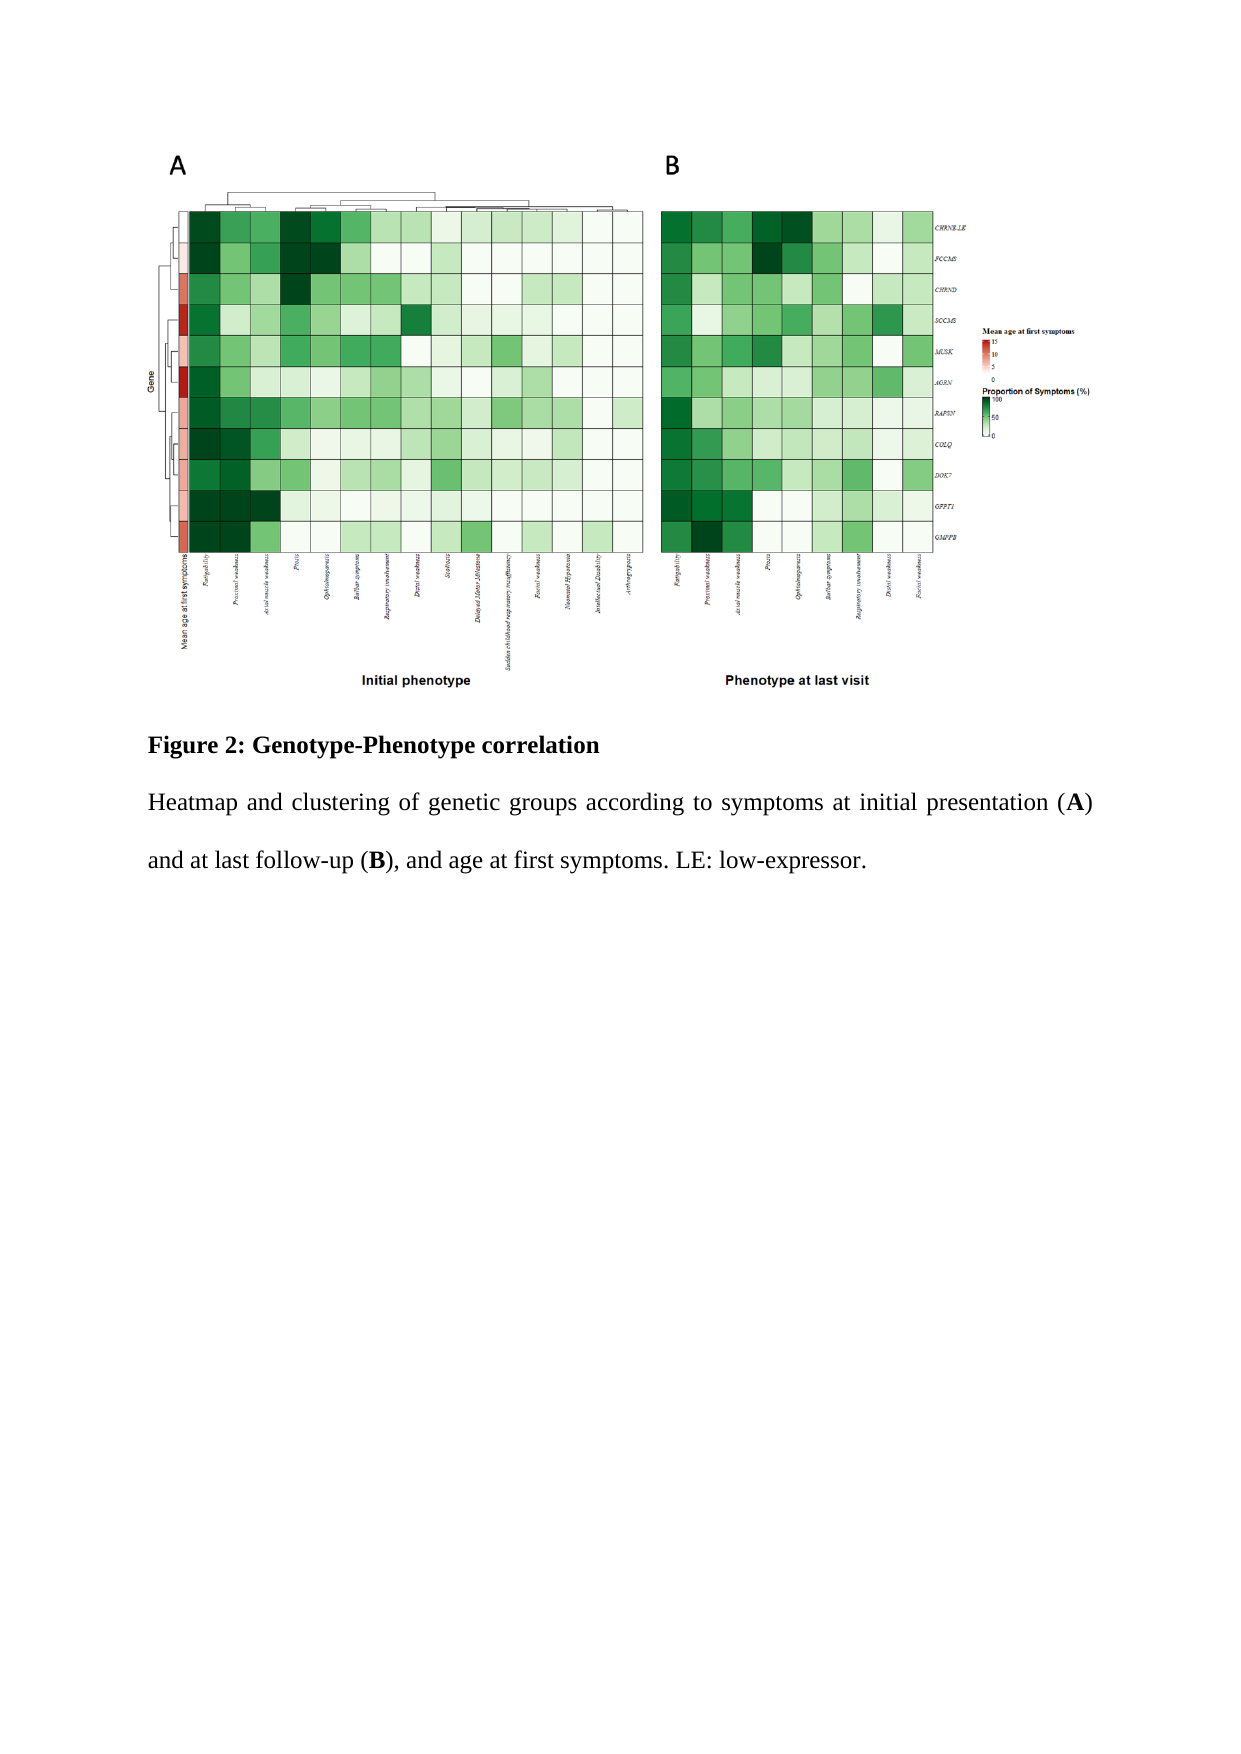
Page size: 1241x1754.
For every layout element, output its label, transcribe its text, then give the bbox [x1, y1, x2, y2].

text Figure 2: Genotype-Phenotype correlation [148, 730, 1093, 759]
picture [147, 147, 1093, 702]
text Heatmap and clustering of genetic groups according to symptoms at initial presentation (A) and at last follow-up (B), and age at first symptoms. LE: low-expressor. [148, 787, 1093, 874]
